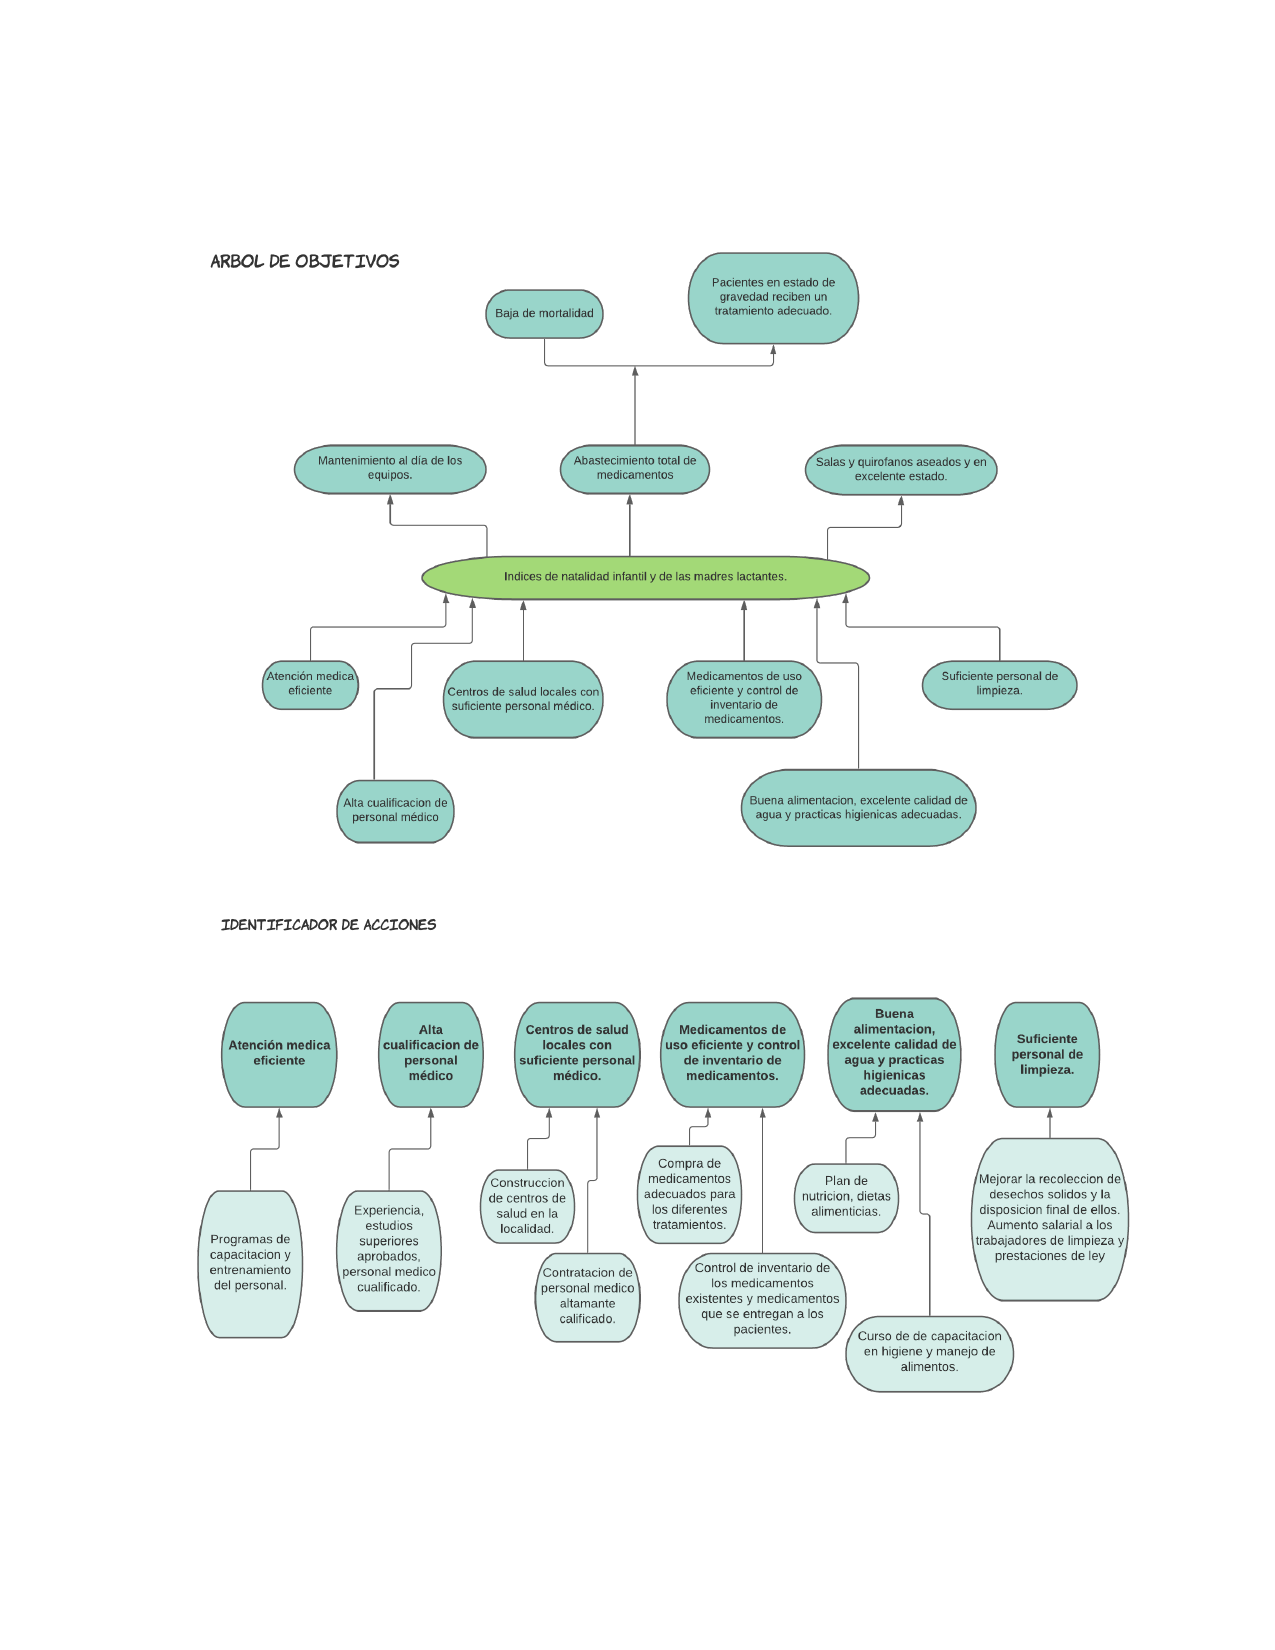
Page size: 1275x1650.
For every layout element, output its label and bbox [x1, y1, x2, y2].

picture [177, 887, 1149, 1412]
picture [177, 210, 1098, 867]
